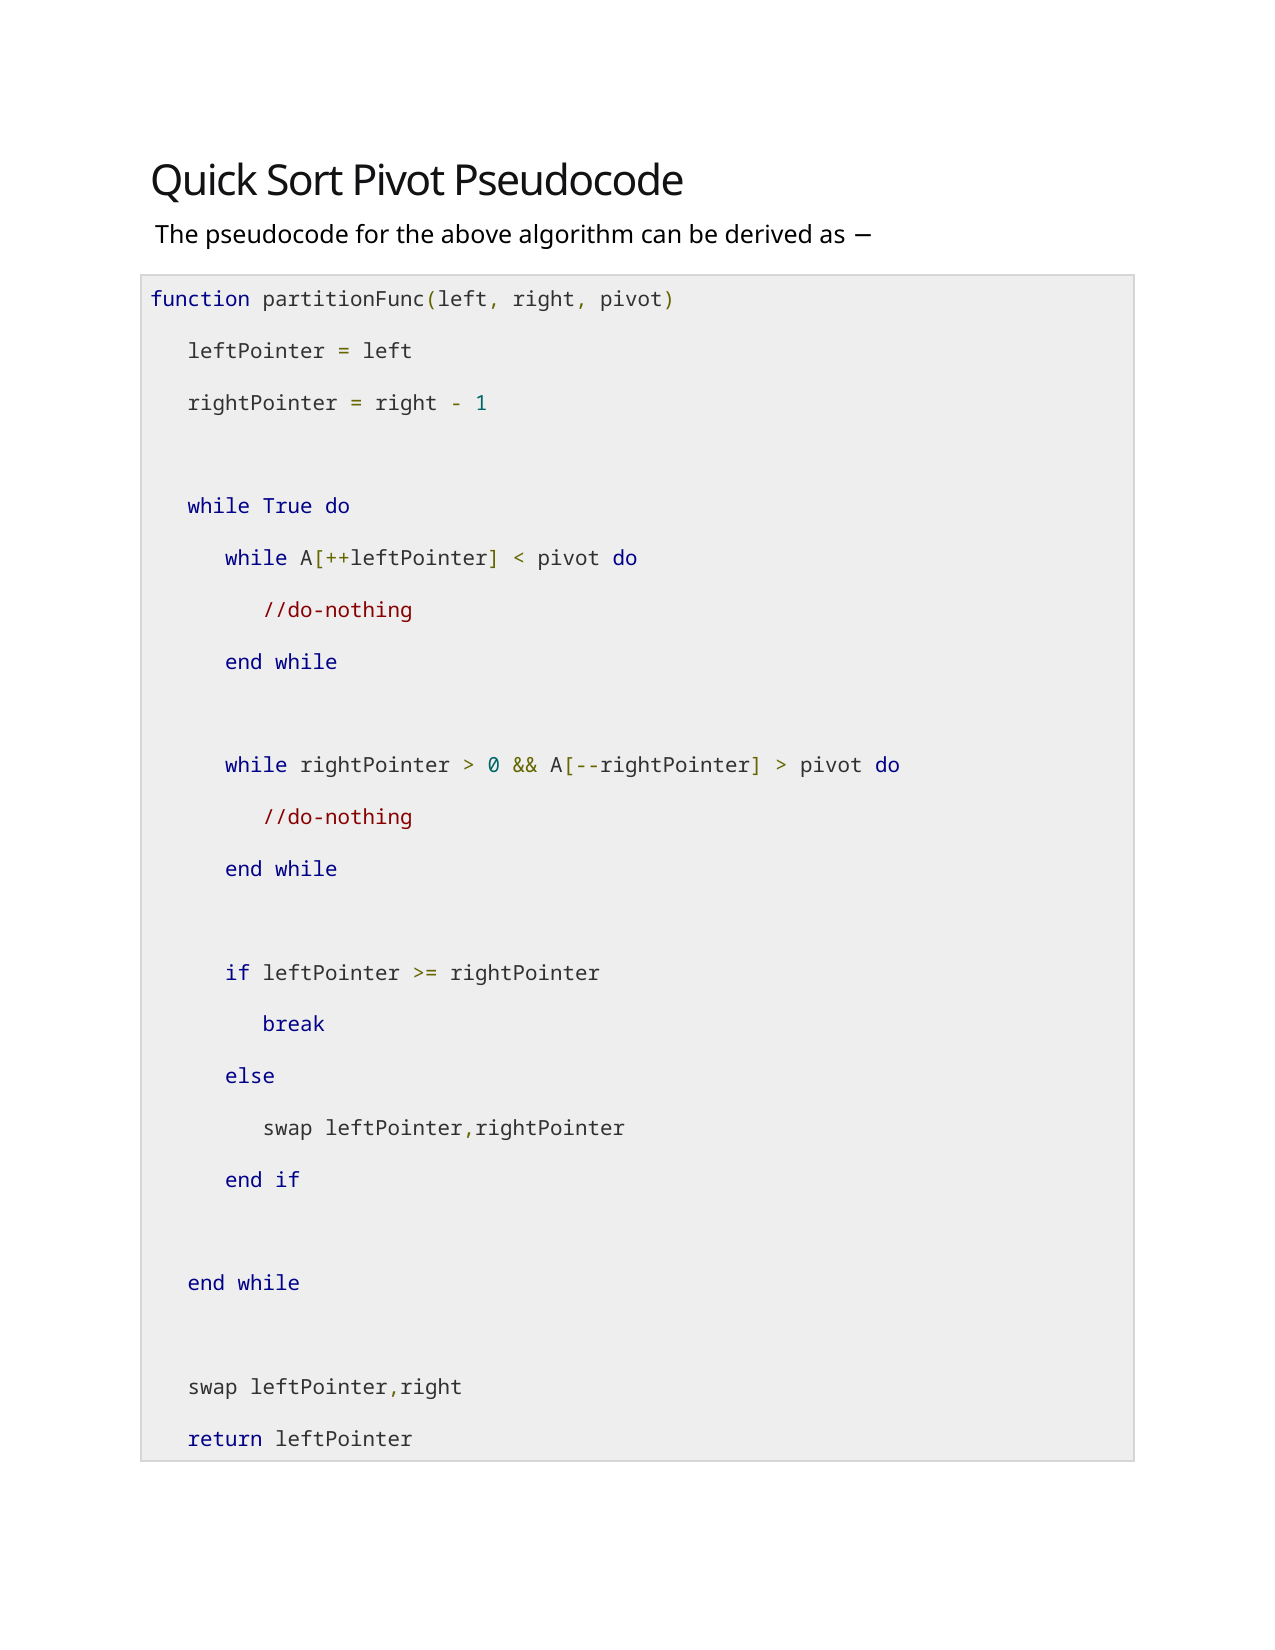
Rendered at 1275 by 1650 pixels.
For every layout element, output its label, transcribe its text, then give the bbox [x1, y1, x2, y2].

text end while [142, 637, 1133, 676]
text while A[++leftPointer] < pivot do [142, 533, 1133, 572]
text The pseudocode for the above algorithm can be derived as − [155, 213, 1120, 251]
text swap leftPointer,rightPointer [142, 1103, 1133, 1142]
text while rightPointer > 0 && A[--rightPointer] > pivot do [142, 741, 1133, 779]
text return leftPointer [142, 1414, 1133, 1460]
text Quick Sort Pivot Pseudocode [150, 150, 1120, 208]
text end while [142, 844, 1133, 883]
text else [142, 1051, 1133, 1090]
text while True do [142, 482, 1133, 520]
text function partitionFunc(left, right, pivot) [142, 276, 1133, 312]
text leftPointer = left [142, 326, 1133, 364]
text end while [142, 1258, 1133, 1297]
text end if [142, 1155, 1133, 1193]
text break [142, 999, 1133, 1038]
text //do-nothing [142, 792, 1133, 831]
text if leftPointer >= rightPointer [142, 948, 1133, 986]
text swap leftPointer,right [142, 1362, 1133, 1400]
text rightPointer = right - 1 [142, 378, 1133, 416]
text //do-nothing [142, 585, 1133, 624]
